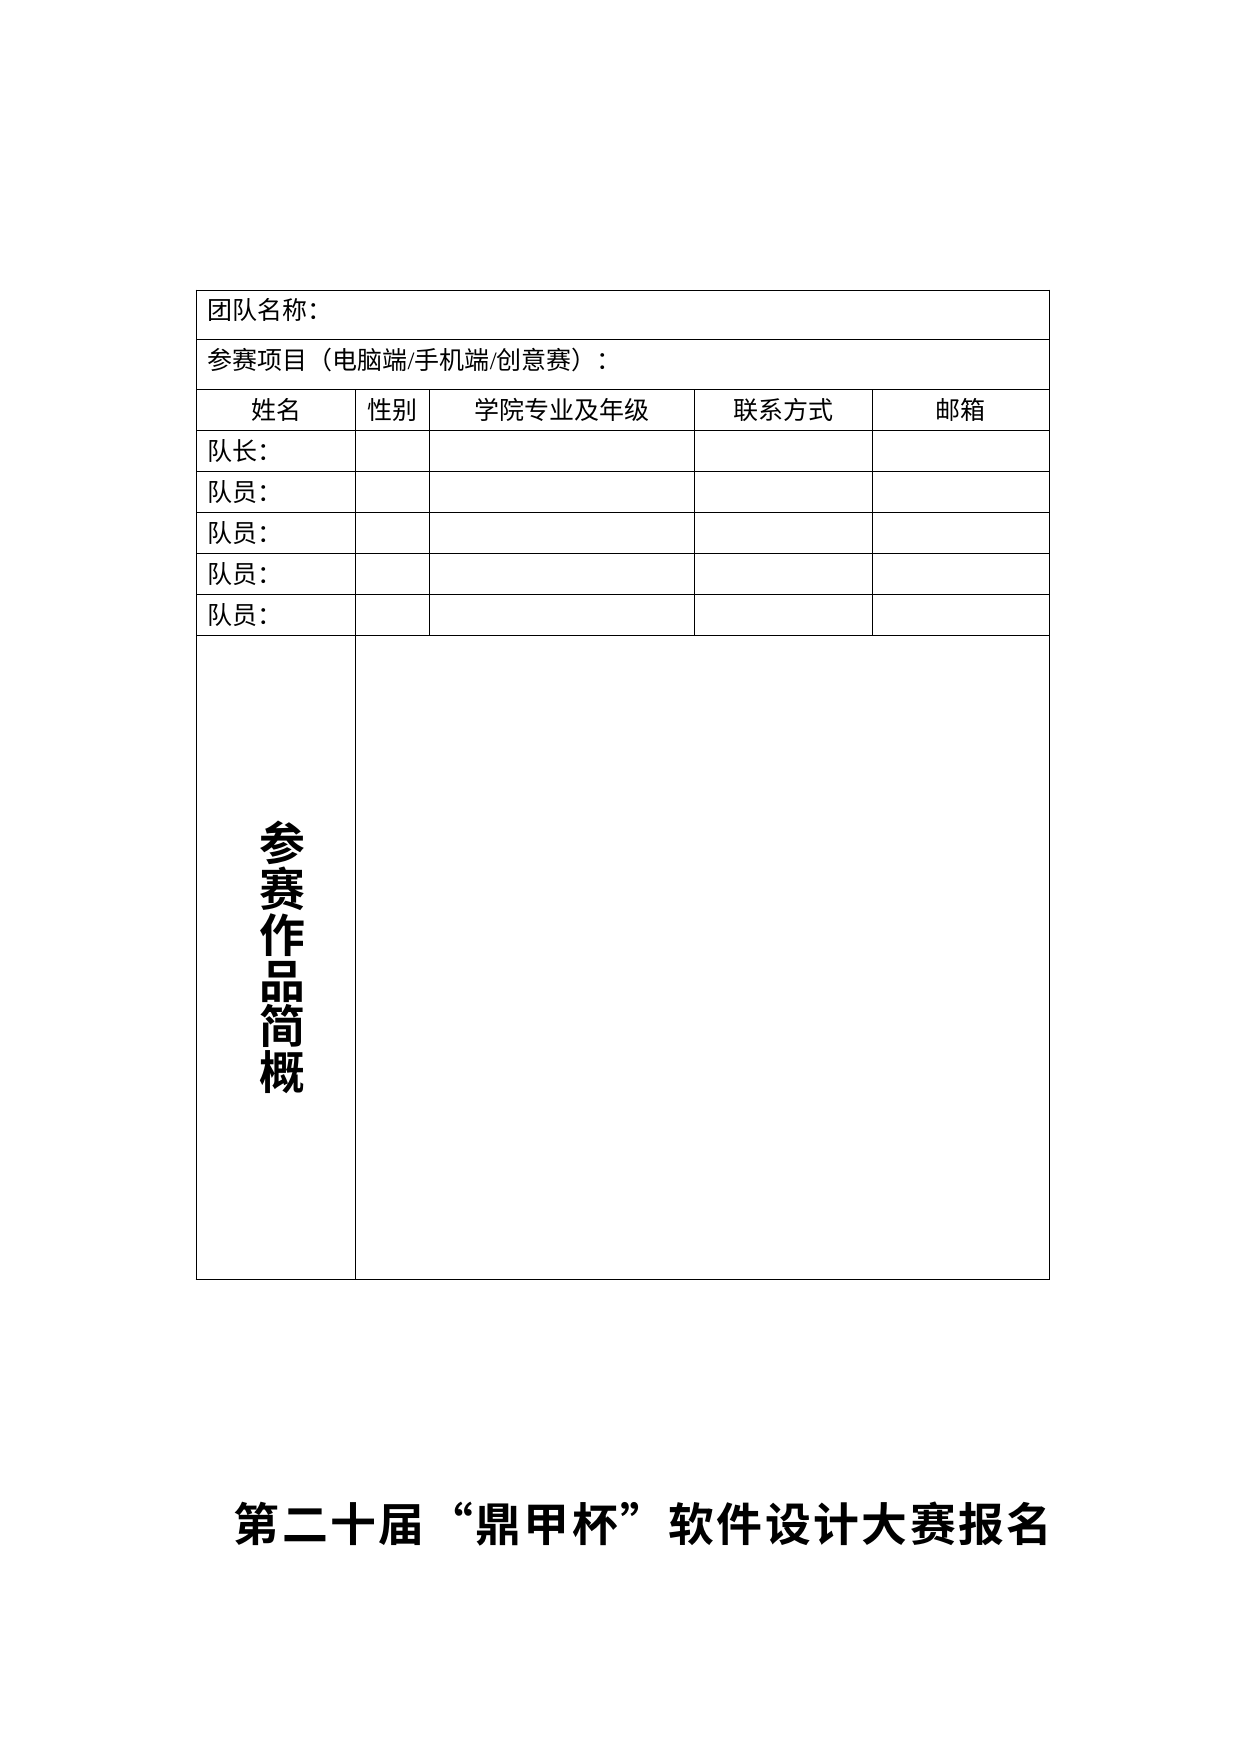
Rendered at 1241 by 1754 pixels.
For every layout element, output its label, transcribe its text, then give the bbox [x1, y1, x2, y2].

table_cell 联系方式 [695, 390, 872, 430]
table_cell [430, 472, 694, 512]
table_cell 队员： [197, 595, 355, 635]
table_cell 邮箱 [873, 390, 1049, 430]
subtitle 第二十届“鼎甲杯”软件设计大赛报名表 [187, 197, 1053, 1570]
table_cell [695, 513, 872, 553]
table_cell 参赛作品简概 [197, 636, 355, 1278]
table_cell [356, 595, 429, 635]
table_cell [873, 431, 1049, 471]
table_cell [356, 513, 429, 553]
table_cell 队员： [197, 513, 355, 553]
table_cell [356, 636, 1049, 1278]
table_cell [873, 513, 1049, 553]
table_cell [356, 431, 429, 471]
table_cell 队员： [197, 472, 355, 512]
table_cell [430, 554, 694, 594]
table_cell [695, 431, 872, 471]
table_cell [695, 472, 872, 512]
table_cell 队员： [197, 554, 355, 594]
table_cell 姓名 [197, 390, 355, 430]
table_header 团队名称： [197, 291, 1049, 339]
table_cell [695, 595, 872, 635]
table_cell [430, 431, 694, 471]
table_cell [356, 472, 429, 512]
table_cell [430, 513, 694, 553]
table_cell [873, 595, 1049, 635]
table_cell 学院专业及年级 [430, 390, 694, 430]
table_cell [430, 595, 694, 635]
table_cell [356, 554, 429, 594]
table_cell [873, 472, 1049, 512]
table_cell 队长： [197, 431, 355, 471]
table_cell [695, 554, 872, 594]
table_cell [873, 554, 1049, 594]
table_cell 参赛项目（电脑端/手机端/创意赛）： [197, 340, 1049, 389]
table_cell 性别 [356, 390, 429, 430]
